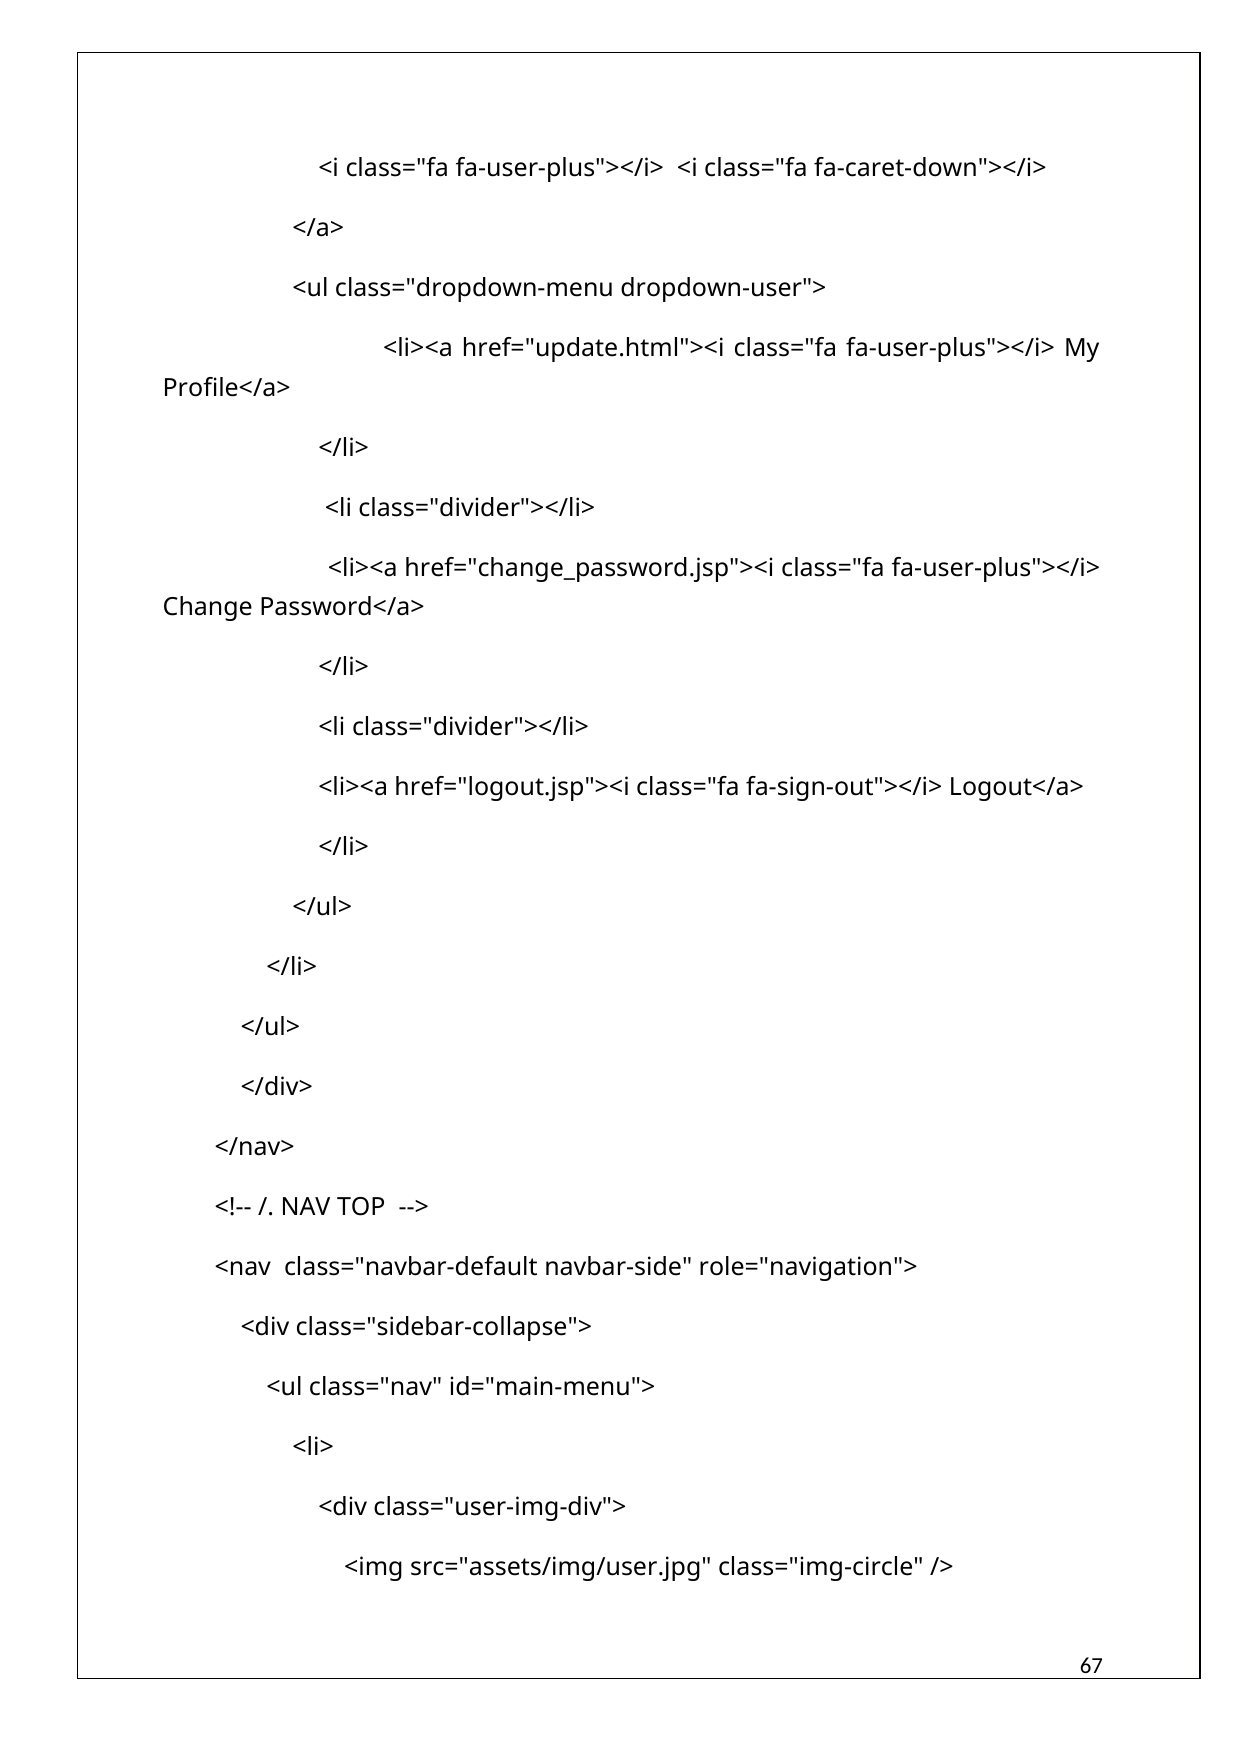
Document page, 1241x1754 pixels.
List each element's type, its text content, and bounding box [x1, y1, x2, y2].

text <div class="user-img-div"> [162, 1488, 1103, 1522]
text <ul class="nav" id="main-menu"> [162, 1368, 1103, 1402]
text <li> [162, 1428, 1103, 1462]
text </li> [162, 828, 1103, 862]
text </li> [162, 648, 1103, 682]
text </li> [162, 948, 1103, 982]
text <i class="fa fa-user-plus"></i> <i class="fa fa-caret-down"></i> [162, 150, 1103, 184]
text <!-- /. NAV TOP --> [162, 1188, 1103, 1222]
text </a> [162, 210, 1103, 244]
text </li> [162, 429, 1103, 463]
text <li><a href="change_password.jsp"><i class="fa fa-user-plus"></i> Change Password</a> [162, 549, 1103, 622]
text <li><a href="update.html"><i class="fa fa-user-plus"></i> My Profile</a> [162, 330, 1103, 403]
text <li class="divider"></li> [162, 708, 1103, 742]
text </ul> [162, 1008, 1103, 1042]
text </nav> [162, 1128, 1103, 1162]
text <img src="assets/img/user.jpg" class="img-circle" /> [162, 1548, 1103, 1582]
text </ul> [162, 888, 1103, 922]
text </div> [162, 1068, 1103, 1102]
text <li><a href="logout.jsp"><i class="fa fa-sign-out"></i> Logout</a> [162, 768, 1103, 802]
text <ul class="dropdown-menu dropdown-user"> [162, 270, 1103, 304]
text <div class="sidebar-collapse"> [162, 1308, 1103, 1342]
text <li class="divider"></li> [162, 489, 1103, 523]
text <nav class="navbar-default navbar-side" role="navigation"> [162, 1248, 1103, 1282]
